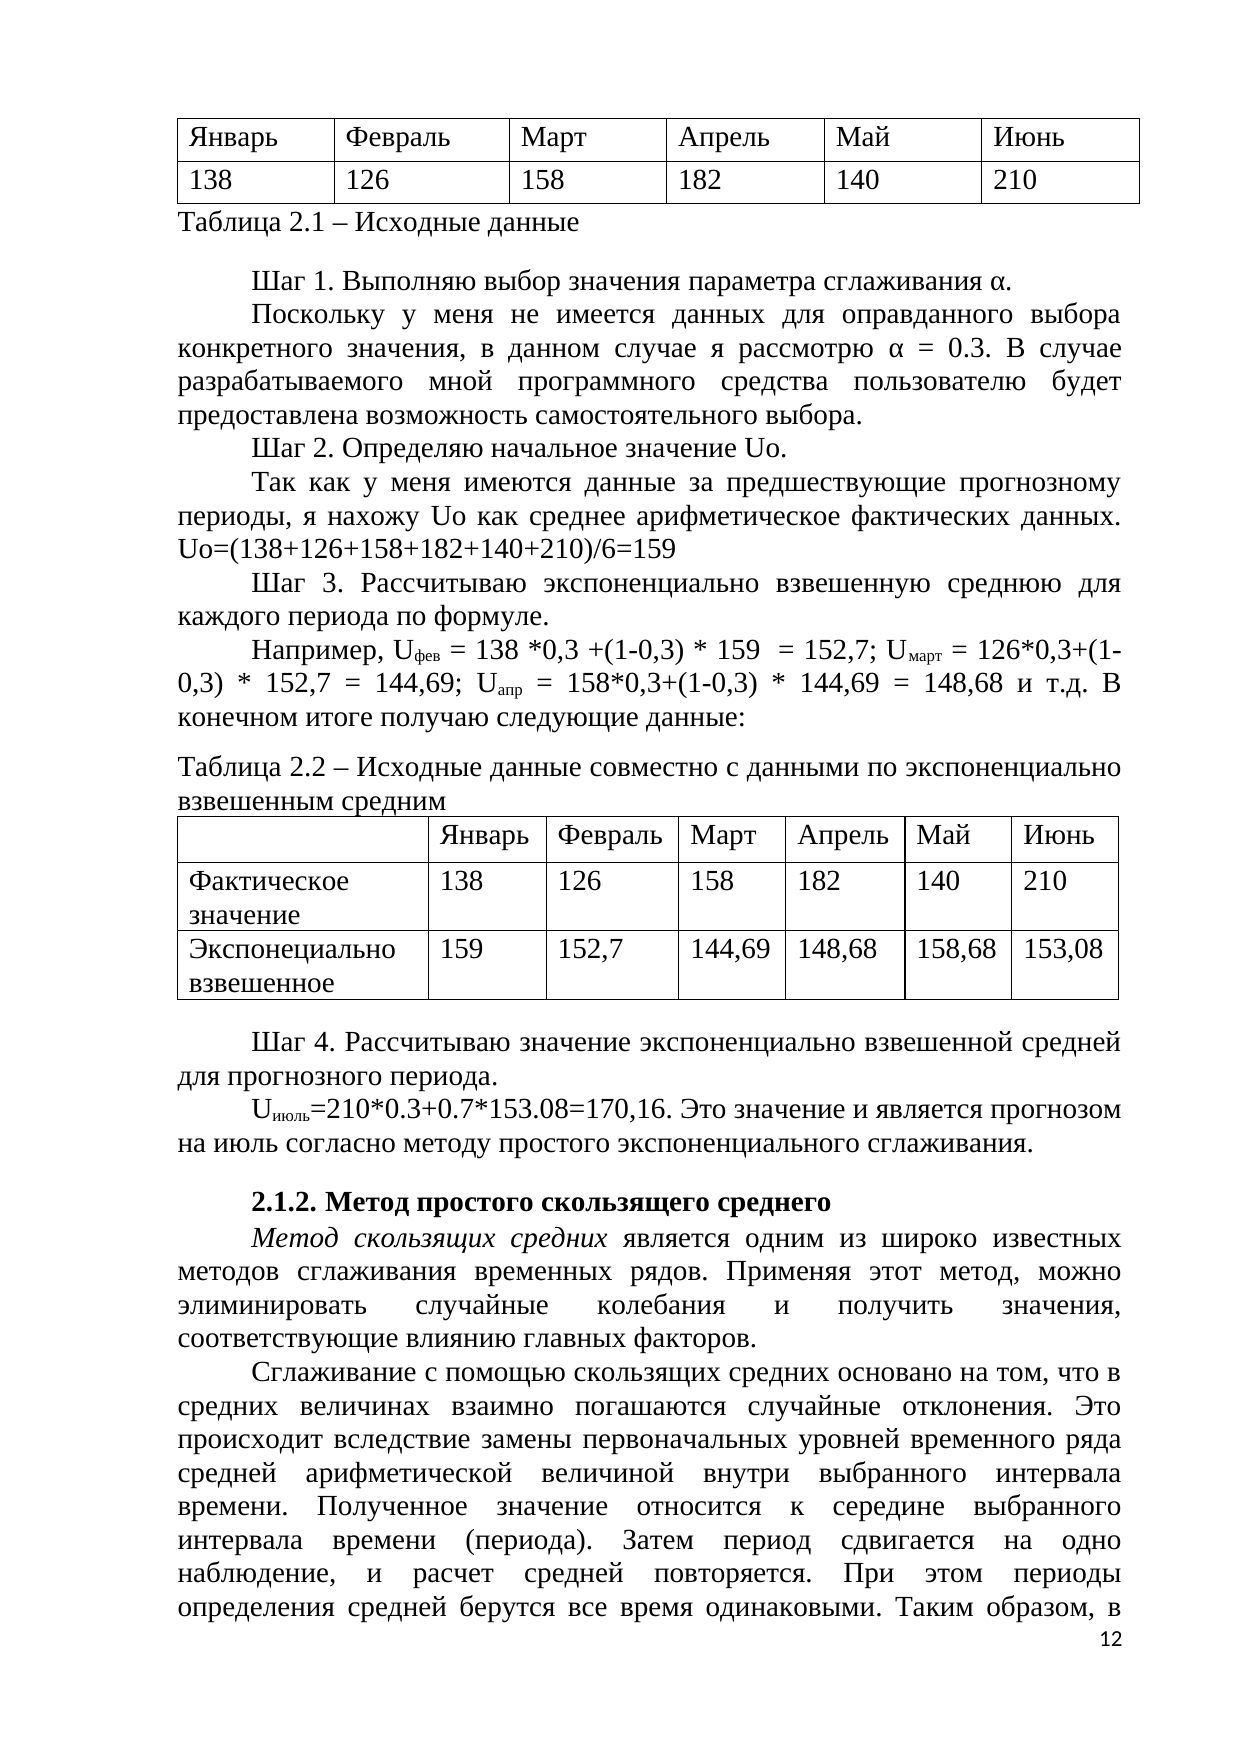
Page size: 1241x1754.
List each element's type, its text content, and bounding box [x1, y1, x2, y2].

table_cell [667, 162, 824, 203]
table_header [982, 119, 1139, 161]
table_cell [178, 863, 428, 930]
text Uиюль=210*0.3+0.7*153.08=170,16. Это значение и является прогнозом на июль согласно методу простого экспоненциального сглаживания. [177, 1092, 1122, 1159]
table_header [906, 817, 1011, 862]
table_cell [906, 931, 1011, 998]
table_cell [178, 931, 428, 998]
text Шаг 4. Рассчитываю значение экспоненциально взвешенной средней для прогнозного периода. [177, 1024, 1122, 1092]
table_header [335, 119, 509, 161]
text Поскольку у меня не имеется данных для оправданного выбора конкретного значения, в данном случае я рассмотрю α = 0.3. В случае разрабатываемого мной программного средства пользователю будет предоставлена возможность самостоятельного выбора. [177, 296, 1122, 431]
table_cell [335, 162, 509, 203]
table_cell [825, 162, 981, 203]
text Шаг 3. Рассчитываю экспоненциально взвешенную среднюю для каждого периода по формуле. [177, 565, 1122, 632]
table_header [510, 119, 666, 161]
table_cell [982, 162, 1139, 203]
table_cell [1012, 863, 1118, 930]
text Таблица 2.1 – Исходные данные [177, 204, 1122, 238]
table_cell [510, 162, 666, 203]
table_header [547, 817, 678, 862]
text Метод скользящих средних является одним из широко известных методов сглаживания временных рядов. Применяя этот метод, можно элиминировать случайные колебания и получить значения, соответствующие влиянию главных факторов. [177, 1220, 1122, 1354]
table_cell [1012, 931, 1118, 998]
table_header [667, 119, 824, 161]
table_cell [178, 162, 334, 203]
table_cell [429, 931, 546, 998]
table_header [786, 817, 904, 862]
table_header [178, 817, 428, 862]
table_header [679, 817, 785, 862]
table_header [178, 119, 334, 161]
text Шаг 1. Выполняю выбор значения параметра сглаживания α. [177, 263, 1122, 296]
text Так как у меня имеются данные за предшествующие прогнозному периоды, я нахожу Uo как среднее арифметическое фактических данных. Uo=(138+126+158+182+140+210)/6=159 [177, 464, 1122, 565]
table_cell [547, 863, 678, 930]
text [177, 1354, 1122, 1622]
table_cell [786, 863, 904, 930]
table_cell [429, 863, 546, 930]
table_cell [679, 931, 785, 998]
list Метод простого скользящего среднего [251, 1184, 1122, 1217]
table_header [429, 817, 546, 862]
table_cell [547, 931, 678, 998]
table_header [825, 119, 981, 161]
text Например, Uфев = 138 *0,3 +(1-0,3) * 159 = 152,7; Uмарт = 126*0,3+(1-0,3) * 152,7 = 144,69; Uапр = 158*0,3+(1-0,3) * 144,69 = 148,68 и т.д. В конечном итоге получаю следующие данные: [177, 632, 1122, 732]
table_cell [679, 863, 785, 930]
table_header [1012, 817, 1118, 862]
text Шаг 2. Определяю начальное значение Uo. [177, 431, 1122, 464]
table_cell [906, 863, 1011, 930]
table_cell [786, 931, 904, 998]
text Таблица 2.2 – Исходные данные совместно с данными по экспоненциально взвешенным средним [177, 749, 1122, 816]
